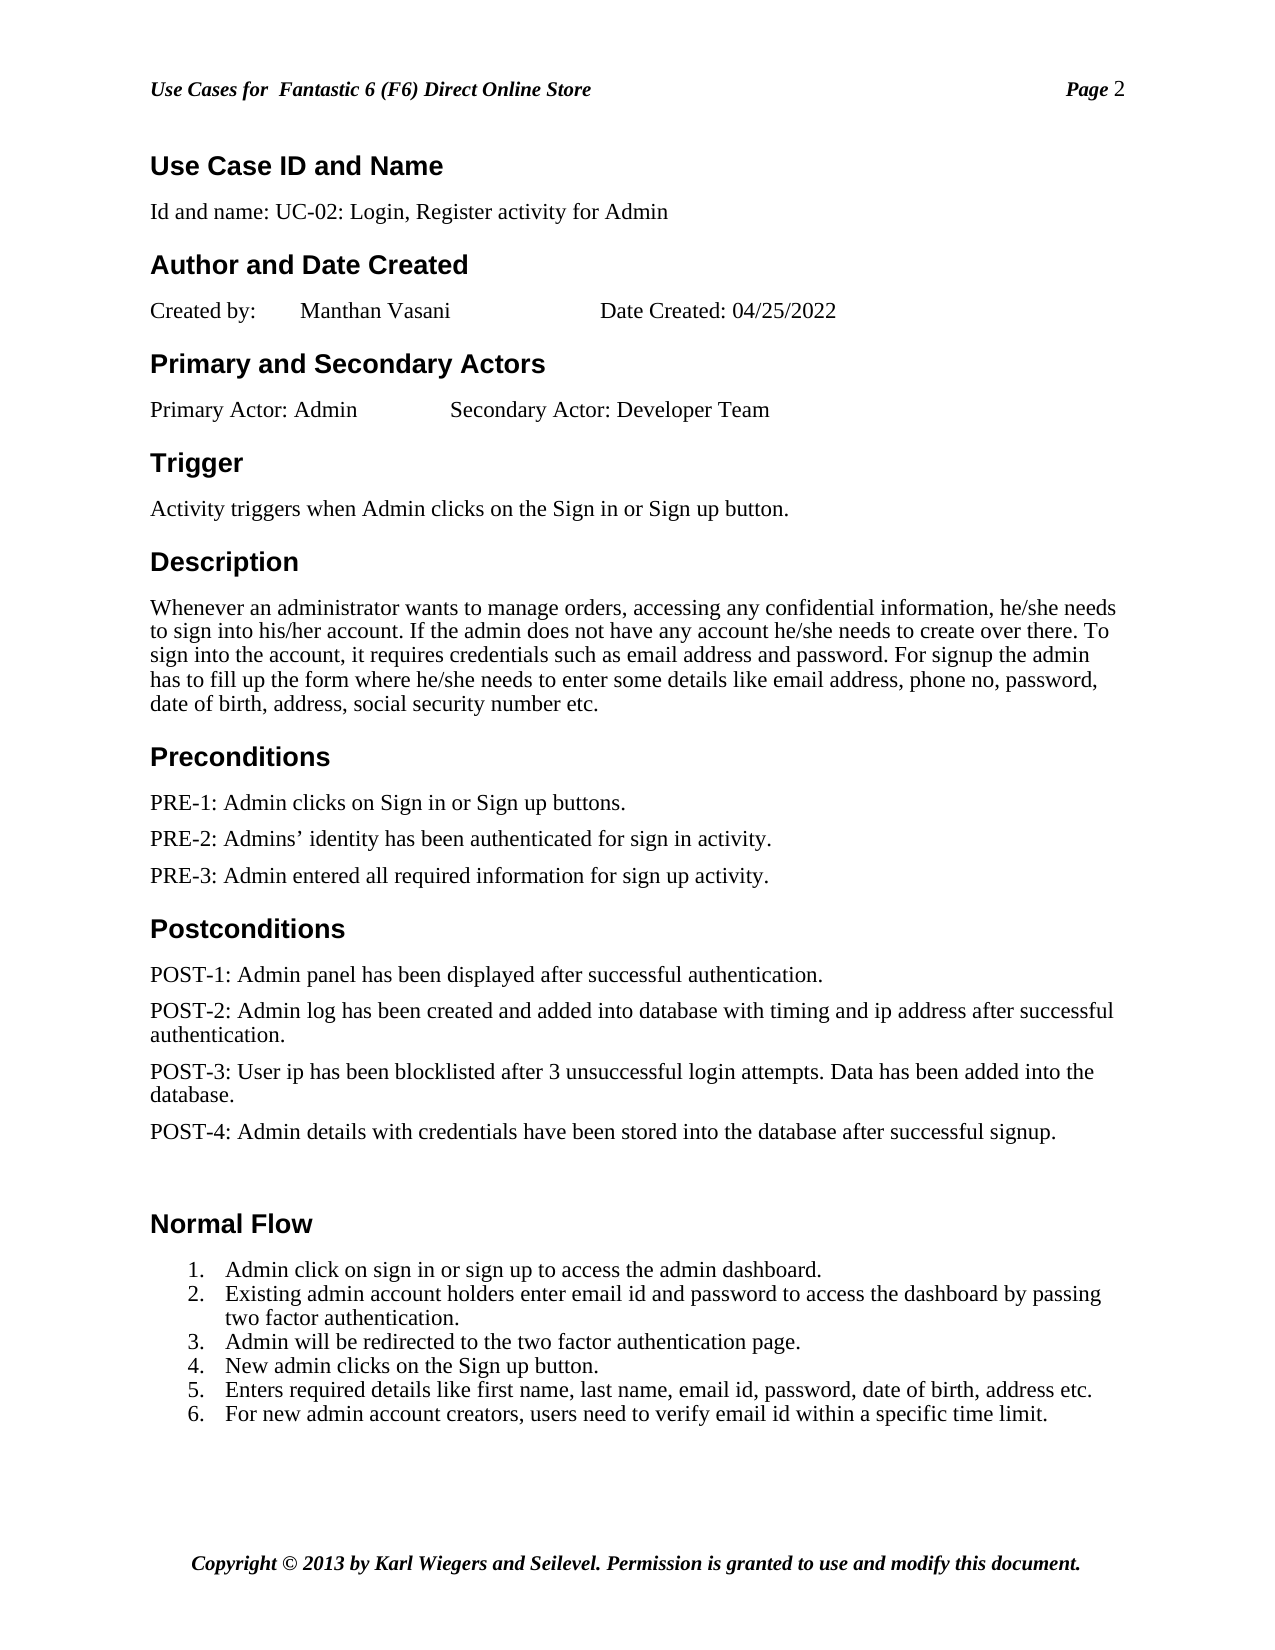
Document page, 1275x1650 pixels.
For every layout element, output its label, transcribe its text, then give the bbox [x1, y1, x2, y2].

text PRE-2: Admins’ identity has been authenticated for sign in activity. [150, 827, 1125, 851]
text Id and name: UC-02: Login, Register activity for Admin [150, 200, 1125, 224]
subtitle Postconditions [150, 913, 1125, 944]
list Admin will be redirected to the two factor authentication page. [187, 1330, 1125, 1354]
text PRE-1: Admin clicks on Sign in or Sign up buttons. [150, 791, 1125, 815]
list New admin clicks on the Sign up button. [187, 1354, 1125, 1378]
subtitle Author and Date Created [150, 249, 1125, 280]
text Activity triggers when Admin clicks on the Sign in or Sign up button. [150, 497, 1125, 521]
list Existing admin account holders enter email id and password to access the dashboard by passing two factor authentication. [187, 1282, 1125, 1330]
text Whenever an administrator wants to manage orders, accessing any confidential information, he/she needs to sign into his/her account. If the admin does not have any account he/she needs to create over there. To sign into the account, it requires credentials such as email address and password. For signup the admin has to fill up the form where he/she needs to enter some details like email address, phone no, password, date of birth, address, social security number etc. [150, 596, 1125, 716]
text PRE-3: Admin entered all required information for sign up activity. [150, 864, 1125, 888]
list For new admin account creators, users need to verify email id within a specific time limit. [187, 1402, 1125, 1426]
text POST-2: Admin log has been created and added into database with timing and ip address after successful authentication. [150, 999, 1125, 1047]
subtitle Trigger [150, 447, 1125, 478]
list Admin click on sign in or sign up to access the admin dashboard. [187, 1258, 1125, 1282]
text POST-1: Admin panel has been displayed after successful authentication. [150, 963, 1125, 987]
text Created by: Manthan Vasani Date Created: 04/25/2022 [150, 299, 1125, 323]
subtitle Use Case ID and Name [150, 150, 1125, 181]
subtitle Description [150, 546, 1125, 577]
subtitle Primary and Secondary Actors [150, 348, 1125, 379]
subtitle Preconditions [150, 741, 1125, 772]
text POST-3: User ip has been blocklisted after 3 unsuccessful login attempts. Data has been added into the database. [150, 1060, 1125, 1108]
text Primary Actor: Admin Secondary Actor: Developer Team [150, 398, 1125, 422]
list Enters required details like first name, last name, email id, password, date of birth, address etc. [187, 1378, 1125, 1402]
subtitle Normal Flow [150, 1208, 1125, 1239]
text POST-4: Admin details with credentials have been stored into the database after successful signup. [150, 1120, 1125, 1144]
